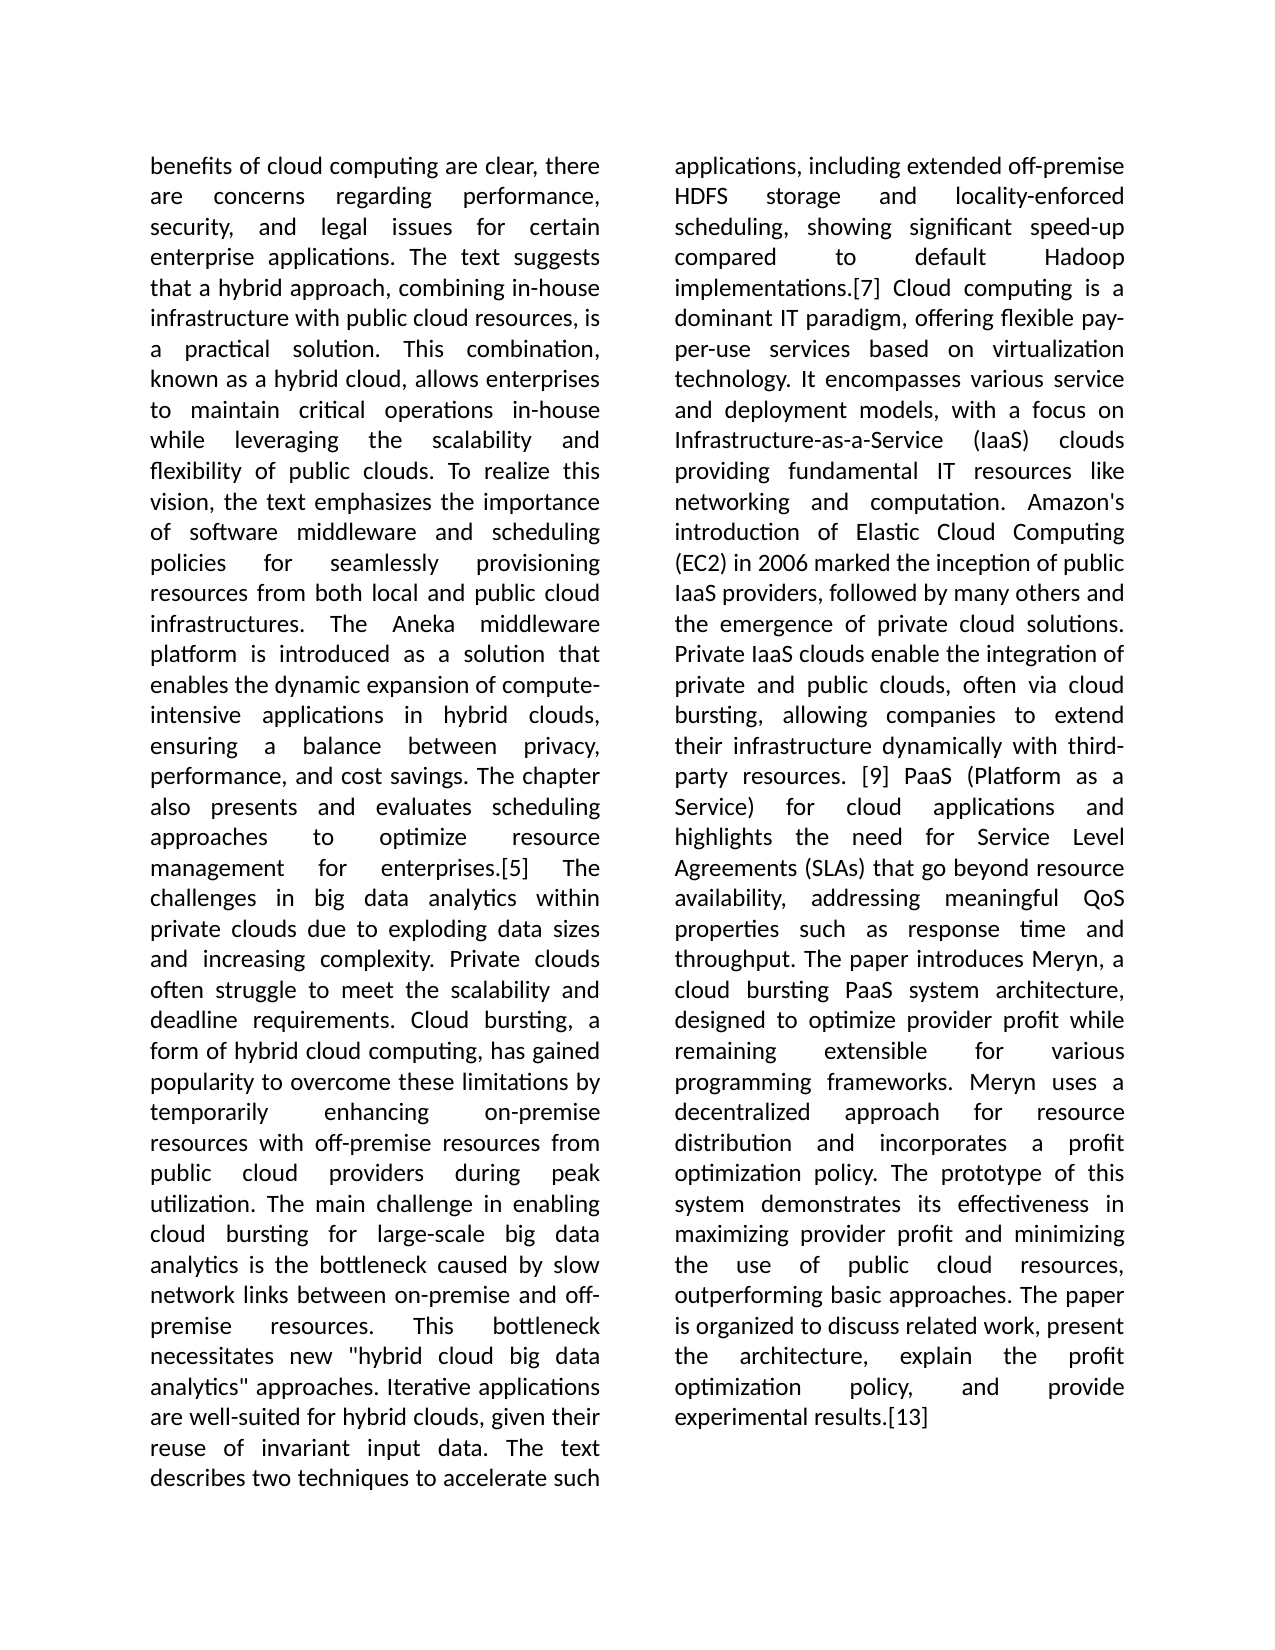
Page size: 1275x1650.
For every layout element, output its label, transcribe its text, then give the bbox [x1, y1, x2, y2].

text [674, 150, 1125, 1432]
